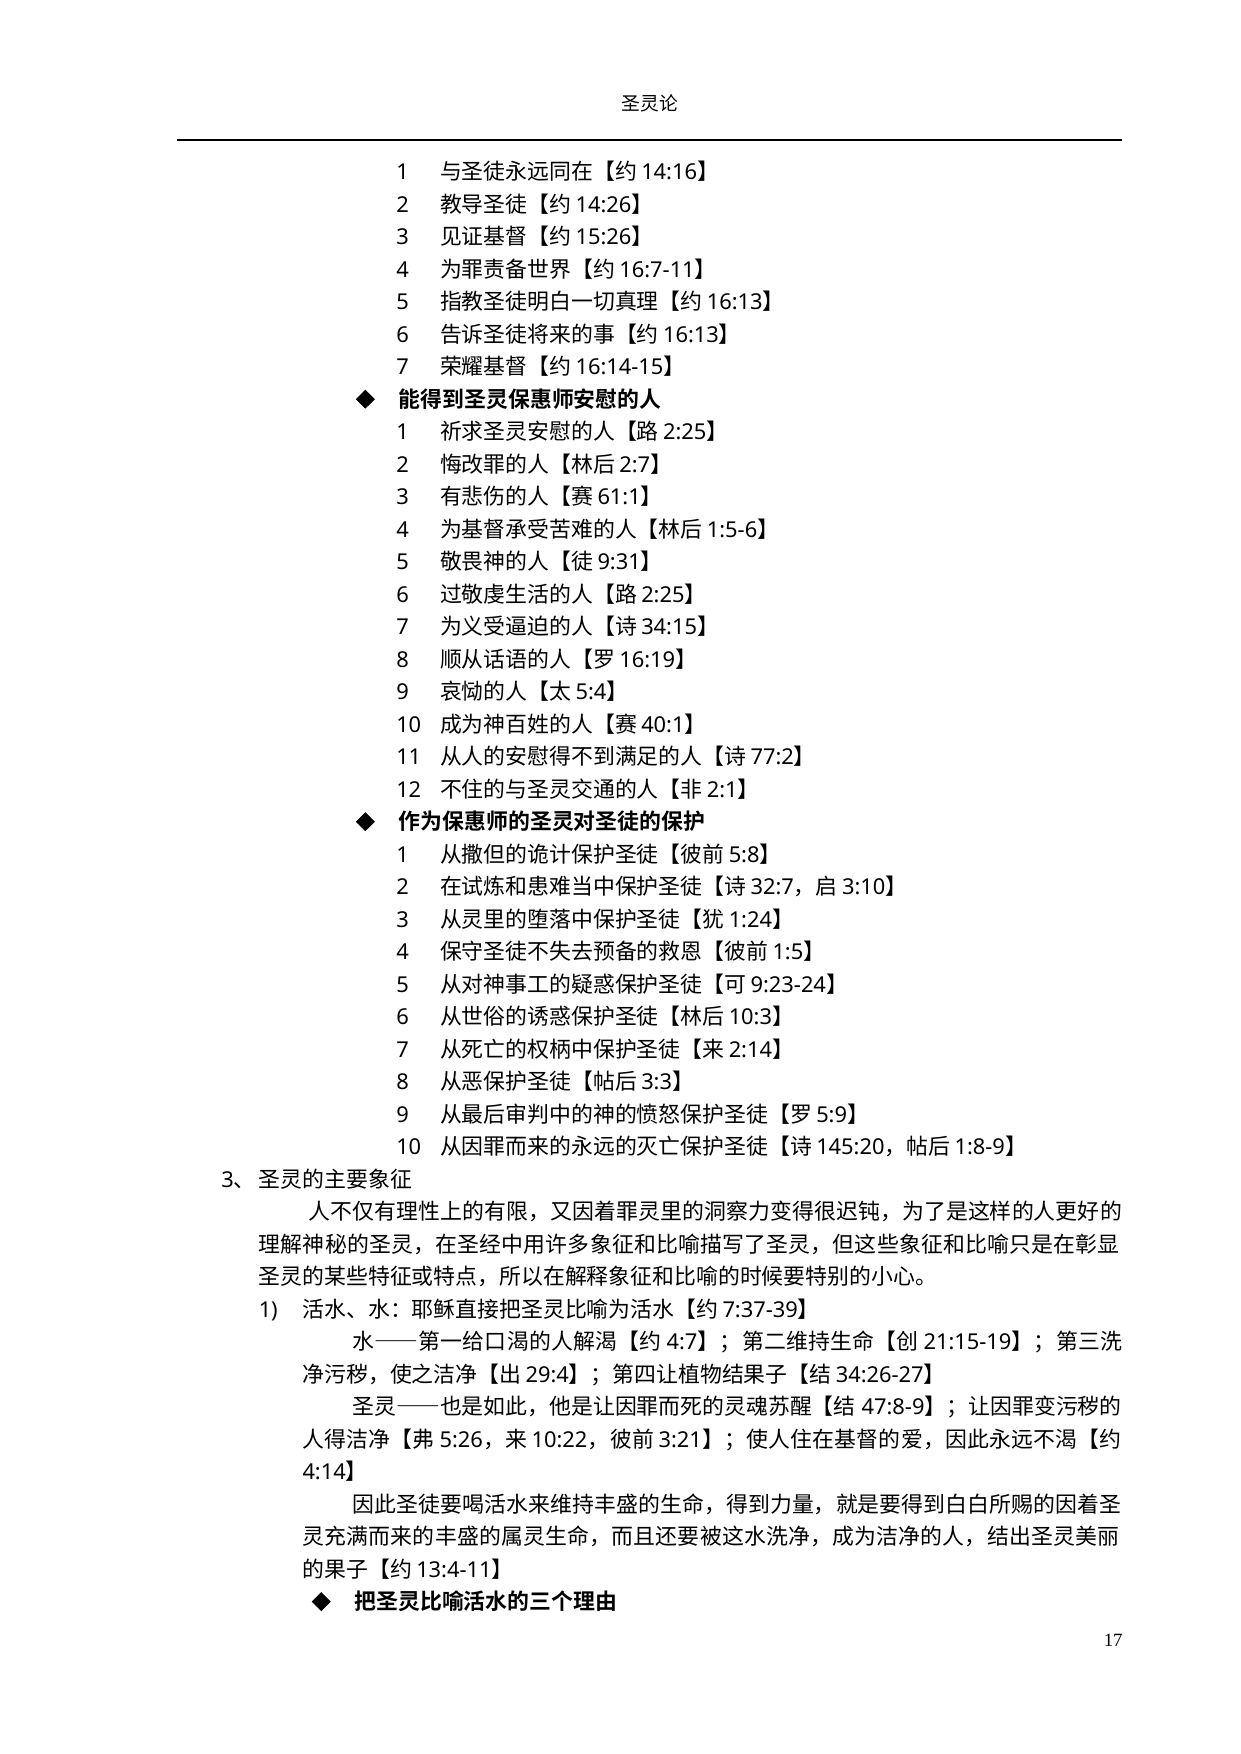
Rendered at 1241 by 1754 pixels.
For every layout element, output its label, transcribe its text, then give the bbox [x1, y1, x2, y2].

list 见证基督【约15:26】 [396, 219, 1122, 251]
list 为罪责备世界【约16:7-11】 [396, 251, 1122, 284]
list 荣耀基督【约16:14-15】 [396, 349, 1122, 381]
list 在试炼和患难当中保护圣徒【诗32:7，启3:10】 [396, 869, 1122, 901]
list 指教圣徒明白一切真理【约16:13】 [396, 284, 1122, 316]
list 水——第一给口渴的人解渴【约4:7】；第二维持生命【创21:15-19】；第三洗净污秽，使之洁净【出29:4】；第四让植物结果子【结34:26-27】 [302, 1324, 1122, 1389]
list 教导圣徒【约14:26】 [396, 186, 1122, 219]
list 因此圣徒要喝活水来维持丰盛的生命，得到力量，就是要得到白白所赐的因着圣灵充满而来的丰盛的属灵生命，而且还要被这水洗净，成为洁净的人，结出圣灵美丽的果子【约13:4-11】 [302, 1486, 1122, 1584]
list 圣灵——也是如此，他是让因罪而死的灵魂苏醒【结47:8-9】；让因罪变污秽的人得洁净【弗5:26，来10:22，彼前3:21】；使人住在基督的爱，因此永远不渴【约4:14】 [302, 1389, 1122, 1486]
list 能得到圣灵保惠师安慰的人 [354, 381, 1122, 414]
list 不住的与圣灵交通的人【非2:1】 [396, 771, 1122, 804]
list 把圣灵比喻活水的三个理由 [310, 1584, 1122, 1616]
list 从对神事工的疑惑保护圣徒【可9:23-24】 [396, 966, 1122, 999]
list 悔改罪的人【林后2:7】 [396, 446, 1122, 479]
list 从因罪而来的永远的灭亡保护圣徒【诗145:20，帖后1:8-9】 [396, 1129, 1122, 1161]
list 人不仅有理性上的有限，又因着罪灵里的洞察力变得很迟钝，为了是这样的人更好的理解神秘的圣灵，在圣经中用许多象征和比喻描写了圣灵，但这些象征和比喻只是在彰显圣灵的某些特征或特点，所以在解释象征和比喻的时候要特别的小心。 [258, 1194, 1122, 1291]
list 成为神百姓的人【赛40:1】 [396, 706, 1122, 739]
list 活水、水：耶稣直接把圣灵比喻为活水【约7:37-39】 [258, 1291, 1122, 1324]
list 哀恸的人【太5:4】 [396, 674, 1122, 706]
list 敬畏神的人【徒9:31】 [396, 544, 1122, 576]
list 从人的安慰得不到满足的人【诗77:2】 [396, 739, 1122, 771]
list 与圣徒永远同在【约14:16】 [396, 154, 1122, 186]
list 圣灵的主要象征 [221, 1161, 1122, 1194]
list 从恶保护圣徒【帖后3:3】 [396, 1064, 1122, 1096]
list 为义受逼迫的人【诗34:15】 [396, 609, 1122, 641]
list 从撒但的诡计保护圣徒【彼前5:8】 [396, 836, 1122, 869]
list 从最后审判中的神的愤怒保护圣徒【罗5:9】 [396, 1096, 1122, 1129]
list 祈求圣灵安慰的人【路2:25】 [396, 414, 1122, 446]
list 顺从话语的人【罗16:19】 [396, 641, 1122, 674]
list 有悲伤的人【赛61:1】 [396, 479, 1122, 511]
list 过敬虔生活的人【路2:25】 [396, 576, 1122, 609]
list 作为保惠师的圣灵对圣徒的保护 [354, 804, 1122, 836]
list 为基督承受苦难的人【林后1:5-6】 [396, 511, 1122, 544]
list 保守圣徒不失去预备的救恩【彼前1:5】 [396, 934, 1122, 966]
list 告诉圣徒将来的事【约16:13】 [396, 316, 1122, 349]
list 从灵里的堕落中保护圣徒【犹1:24】 [396, 901, 1122, 934]
list 从世俗的诱惑保护圣徒【林后10:3】 [396, 999, 1122, 1031]
list 从死亡的权柄中保护圣徒【来2:14】 [396, 1031, 1122, 1064]
